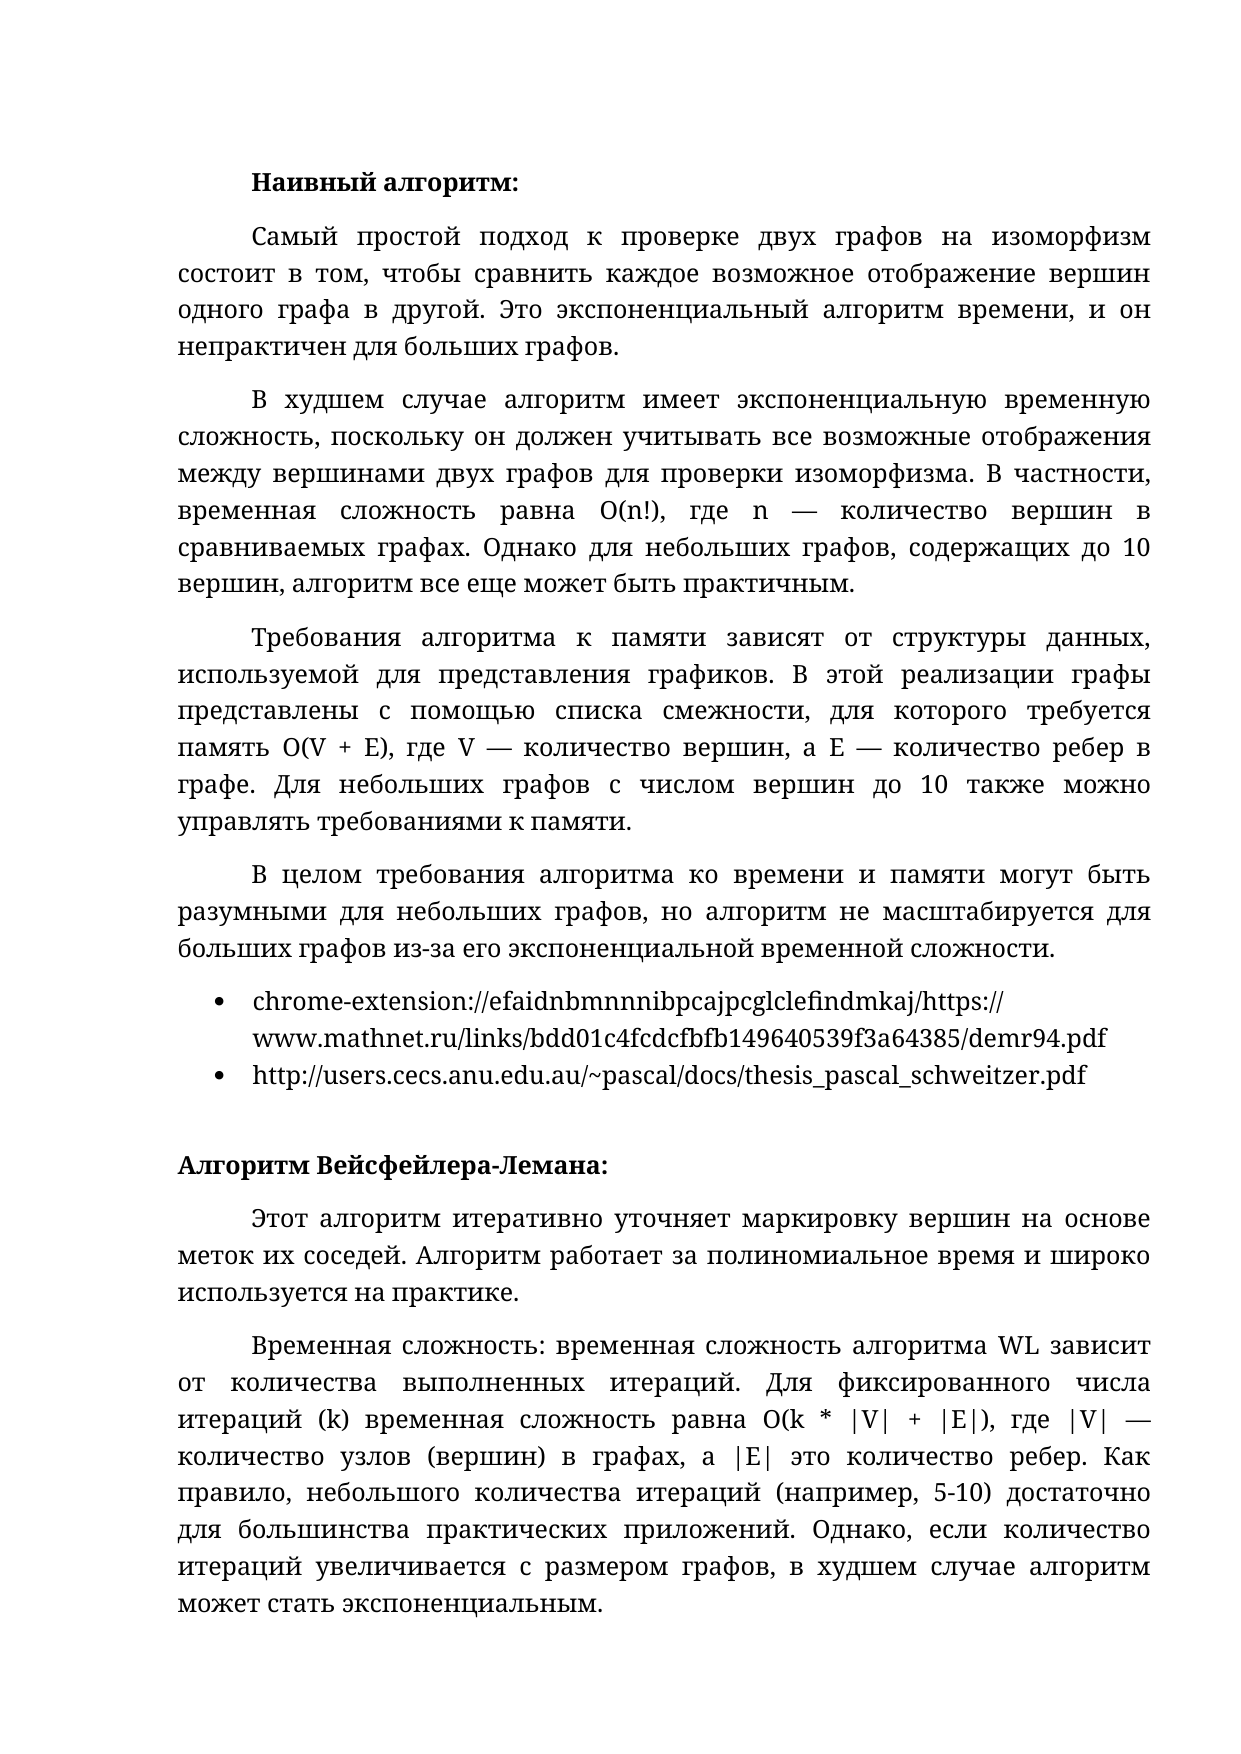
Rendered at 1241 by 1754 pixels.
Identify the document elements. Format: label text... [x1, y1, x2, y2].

text В худшем случае алгоритм имеет экспоненциальную временную сложность, поскольку он должен учитывать все возможные отображения между вершинами двух графов для проверки изоморфизма. В частности, временная сложность равна O(n!), где n — количество вершин в сравниваемых графах. Однако для небольших графов, содержащих до 10 вершин, алгоритм все еще может быть практичным. [177, 382, 1152, 600]
text Самый простой подход к проверке двух графов на изоморфизм состоит в том, чтобы сравнить каждое возможное отображение вершин одного графа в другой. Это экспоненциальный алгоритм времени, и он непрактичен для больших графов. [177, 218, 1152, 363]
list chrome-extension://efaidnbmnnnibpcajpcglclefindmkaj/https://www.mathnet.ru/links/bdd01c4fcdcfbfb149640539f3a64385/demr94.pdf [215, 984, 1152, 1054]
text В целом требования алгоритма ко времени и памяти могут быть разумными для небольших графов, но алгоритм не масштабируется для больших графов из-за его экспоненциальной временной сложности. [177, 857, 1152, 964]
text Требования алгоритма к памяти зависят от структуры данных, используемой для представления графиков. В этой реализации графы представлены с помощью списка смежности, для которого требуется память O(V + E), где V — количество вершин, а E — количество ребер в графе. Для небольших графов с числом вершин до 10 также можно управлять требованиями к памяти. [177, 619, 1152, 837]
text Алгоритм Вейсфейлера-Лемана: [177, 1147, 1152, 1182]
list http://users.cecs.anu.edu.au/~pascal/docs/thesis_pascal_schweitzer.pdf [215, 1057, 1152, 1091]
text Этот алгоритм итеративно уточняет маркировку вершин на основе меток их соседей. Алгоритм работает за полиномиальное время и широко используется на практике. [177, 1201, 1152, 1308]
text Временная сложность: временная сложность алгоритма WL зависит от количества выполненных итераций. Для фиксированного числа итераций (k) временная сложность равна O(k * |V| + |E|), где |V| — количество узлов (вершин) в графах, а |E| это количество ребер. Как правило, небольшого количества итераций (например, 5-10) достаточно для большинства практических приложений. Однако, если количество итераций увеличивается с размером графов, в худшем случае алгоритм может стать экспоненциальным. [177, 1328, 1152, 1619]
text Наивный алгоритм: [177, 165, 1152, 199]
